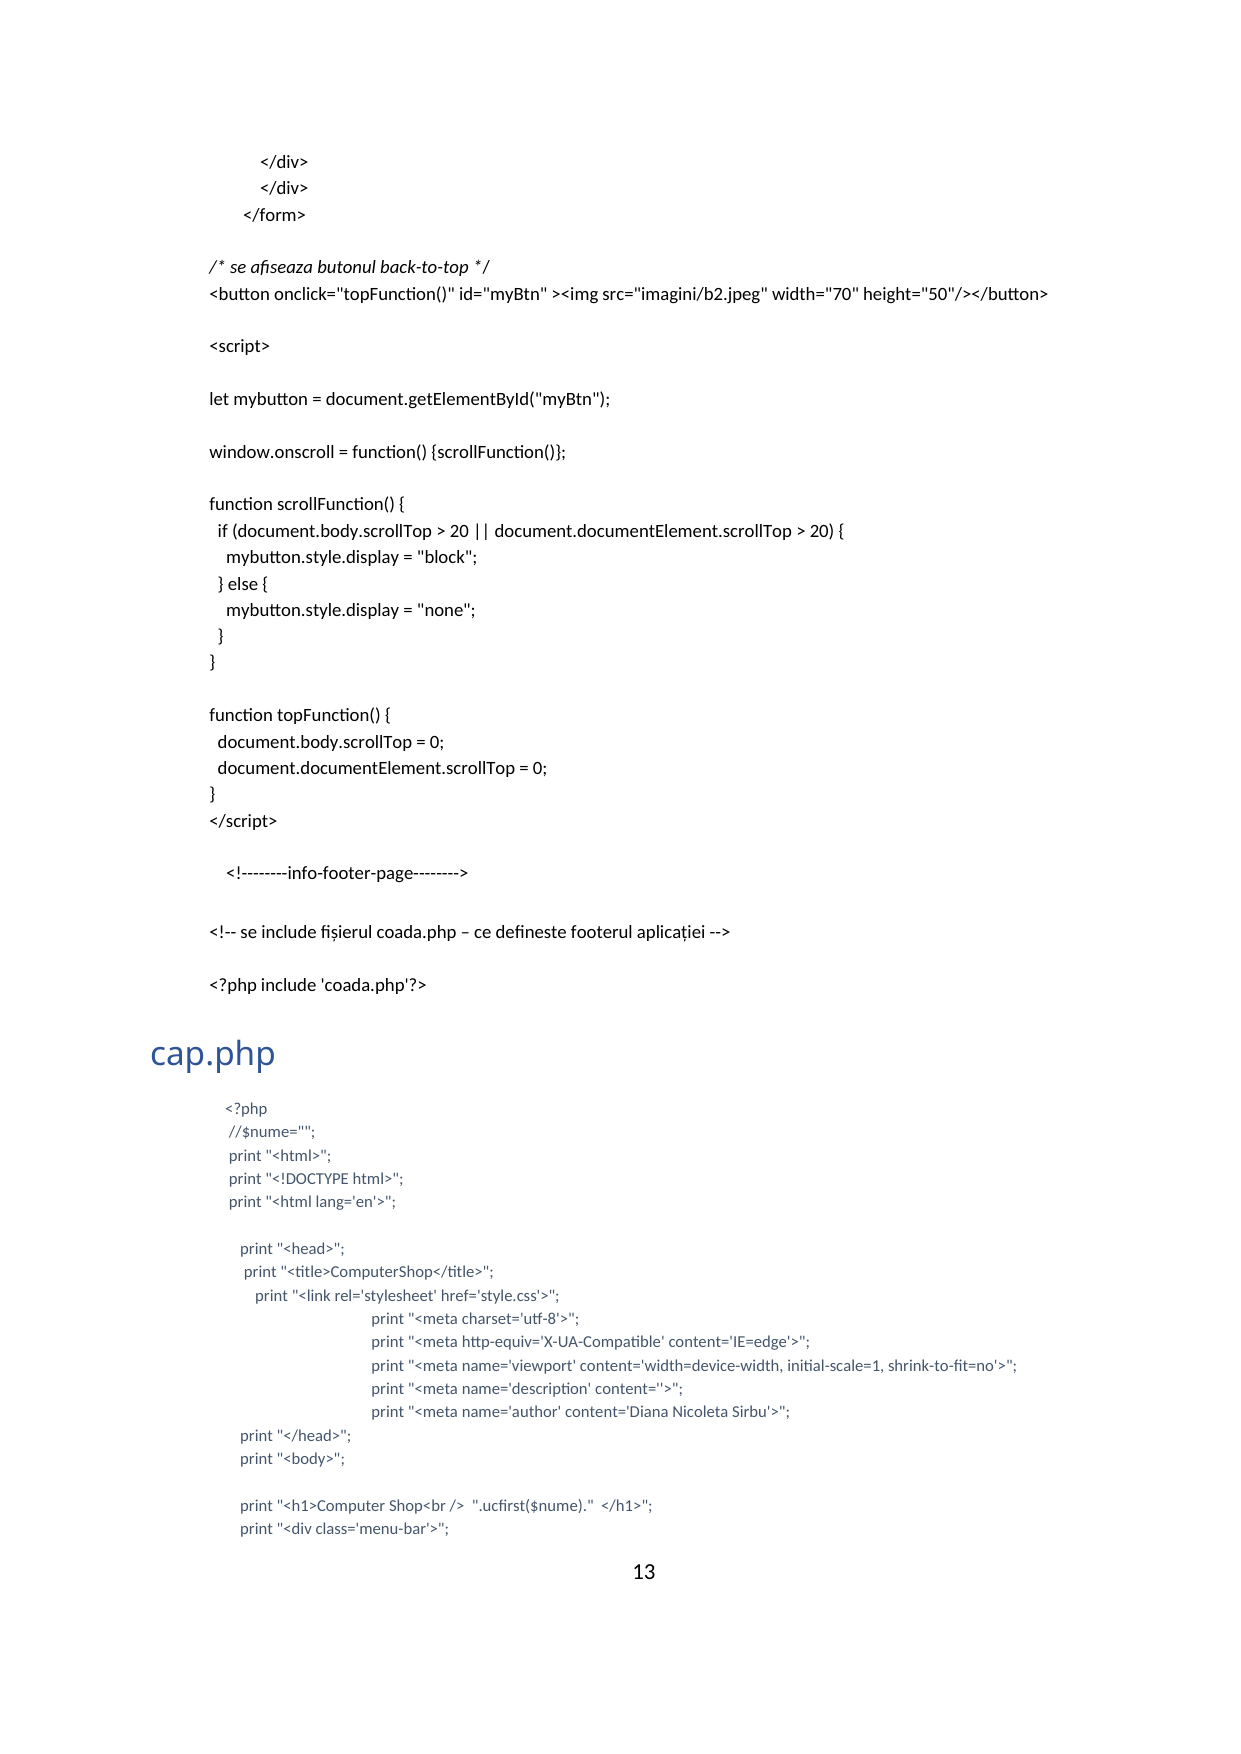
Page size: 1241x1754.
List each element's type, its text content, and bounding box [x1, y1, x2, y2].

text print "<link rel='stylesheet' href='style.css'>"; [225, 1285, 1137, 1305]
text } [209, 651, 1078, 674]
text print "<html>"; [225, 1145, 1137, 1165]
text </form> [209, 203, 1078, 226]
subtitle cap.php [150, 1030, 1137, 1075]
text <?php [225, 1098, 1137, 1119]
text print "<meta name='description' content=''>"; [225, 1378, 1137, 1399]
text } [209, 624, 1078, 647]
text //$nume=""; [225, 1122, 1137, 1142]
text print "<h1>Computer Shop<br /> ".ucfirst($nume)." </h1>"; [225, 1495, 1137, 1515]
text <?php include 'coada.php'?> [209, 973, 1078, 996]
text if (document.body.scrollTop > 20 || document.documentElement.scrollTop > 20) { [209, 519, 1078, 542]
text function scrollFunction() { [209, 493, 1078, 516]
text print "<body>"; [225, 1448, 1137, 1469]
text let mybutton = document.getElementById("myBtn"); [209, 387, 1078, 410]
text <button onclick="topFunction()" id="myBtn" ><img src="imagini/b2.jpeg" width="70" height="50"/></button> [209, 282, 1078, 305]
text <!--------info-footer-page--------> [209, 862, 1078, 884]
text print "</head>"; [225, 1425, 1137, 1445]
text /* se afiseaza butonul back-to-top */ [209, 255, 1078, 278]
text print "<meta http-equiv='X-UA-Compatible' content='IE=edge'>"; [225, 1332, 1137, 1352]
text mybutton.style.display = "none"; [209, 598, 1078, 621]
text } else { [209, 572, 1078, 594]
text print "<meta name='viewport' content='width=device-width, initial-scale=1, shrink-to-fit=no'>"; [225, 1355, 1137, 1375]
text </script> [209, 809, 1078, 832]
text document.body.scrollTop = 0; [209, 730, 1078, 753]
text print "<div class='menu-bar'>"; [225, 1518, 1137, 1539]
text <script> [209, 334, 1078, 357]
text mybutton.style.display = "block"; [209, 545, 1078, 568]
text <!-- se include fișierul coada.php – ce defineste footerul aplicației --> [209, 920, 1078, 943]
text document.documentElement.scrollTop = 0; [209, 756, 1078, 779]
text print "<!DOCTYPE html>"; [225, 1168, 1137, 1189]
text print "<title>ComputerShop</title>"; [225, 1262, 1137, 1282]
text </div> [209, 150, 1078, 173]
text function topFunction() { [209, 703, 1078, 726]
text </div> [209, 176, 1078, 199]
text } [209, 782, 1078, 805]
text print "<head>"; [225, 1238, 1137, 1259]
text print "<meta name='author' content='Diana Nicoleta Sirbu'>"; [225, 1402, 1137, 1422]
text print "<meta charset='utf-8'>"; [225, 1308, 1137, 1329]
text window.onscroll = function() {scrollFunction()}; [209, 440, 1078, 463]
text print "<html lang='en'>"; [225, 1192, 1137, 1212]
